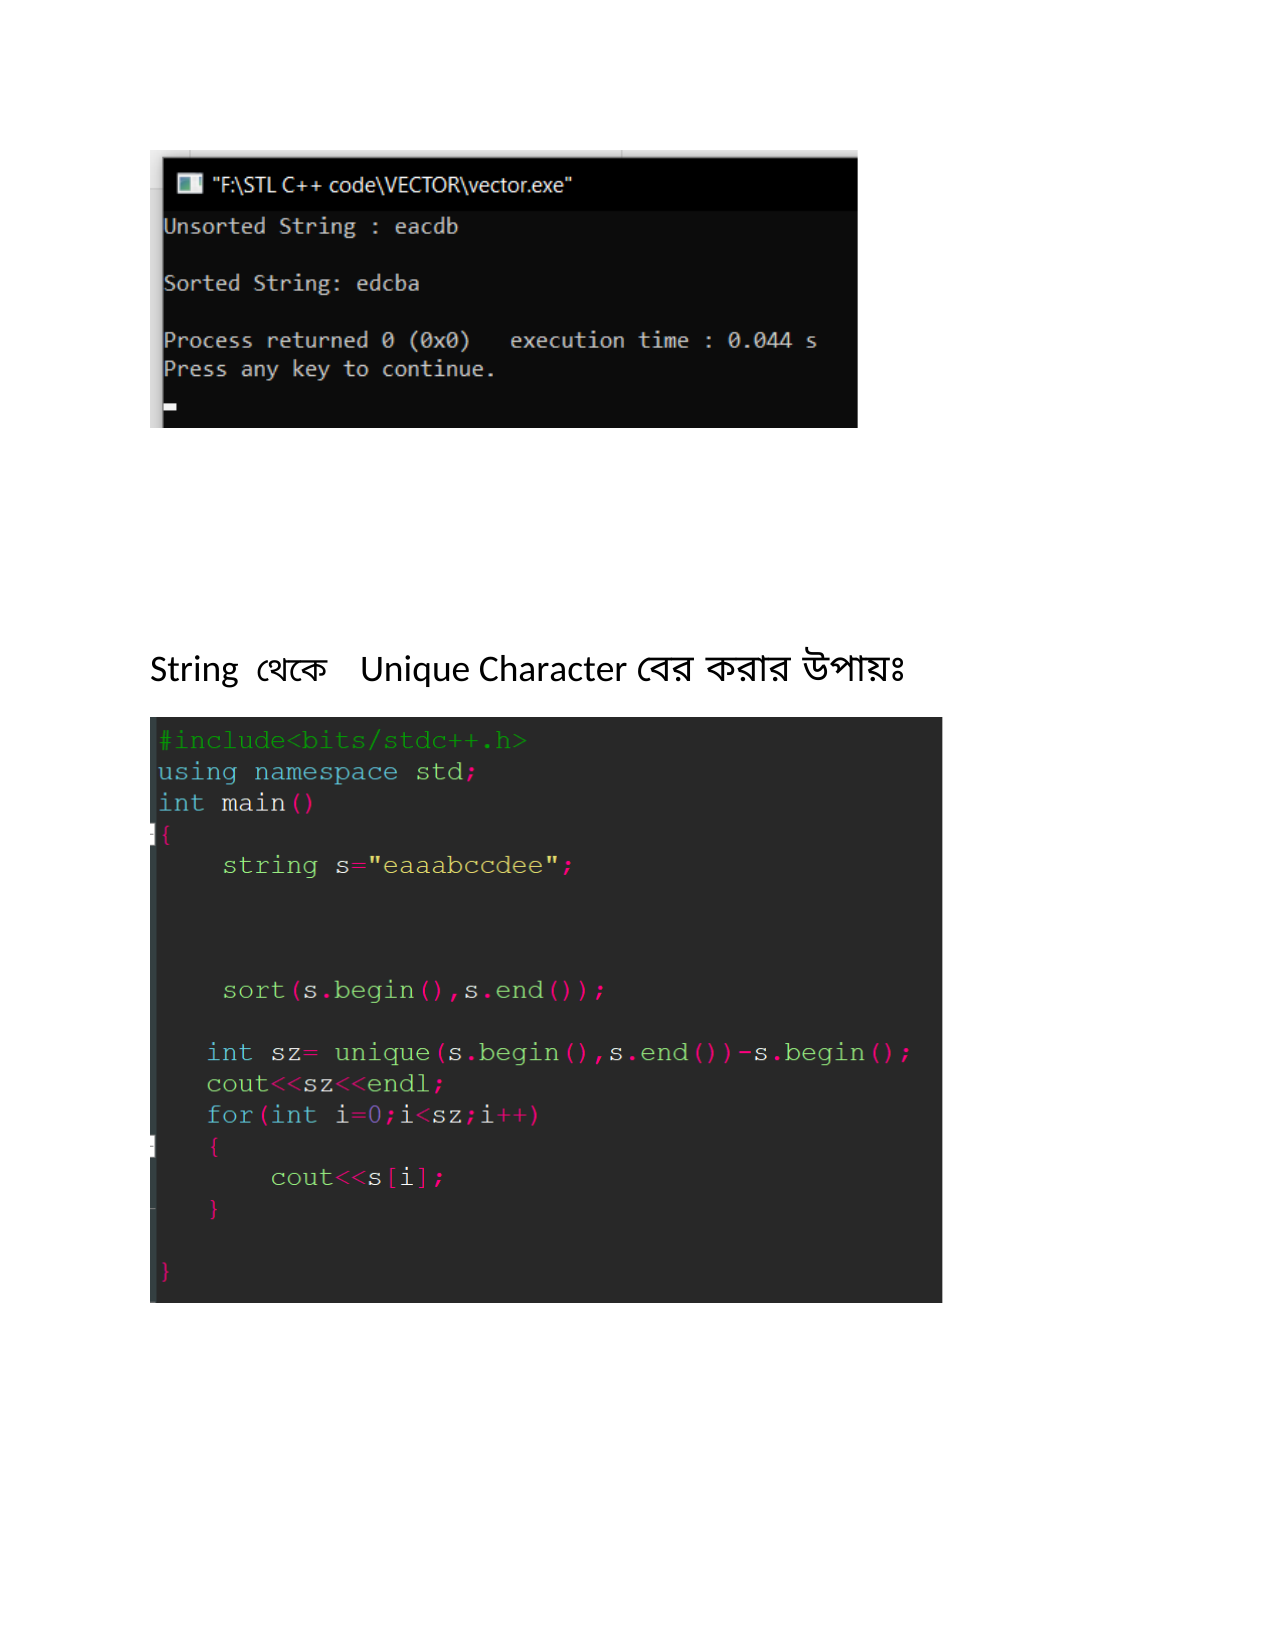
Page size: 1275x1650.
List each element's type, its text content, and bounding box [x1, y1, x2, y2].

picture [150, 717, 943, 1303]
picture [150, 150, 858, 428]
text String থেকে Unique Character বের করার উপায়ঃ [150, 644, 1125, 696]
